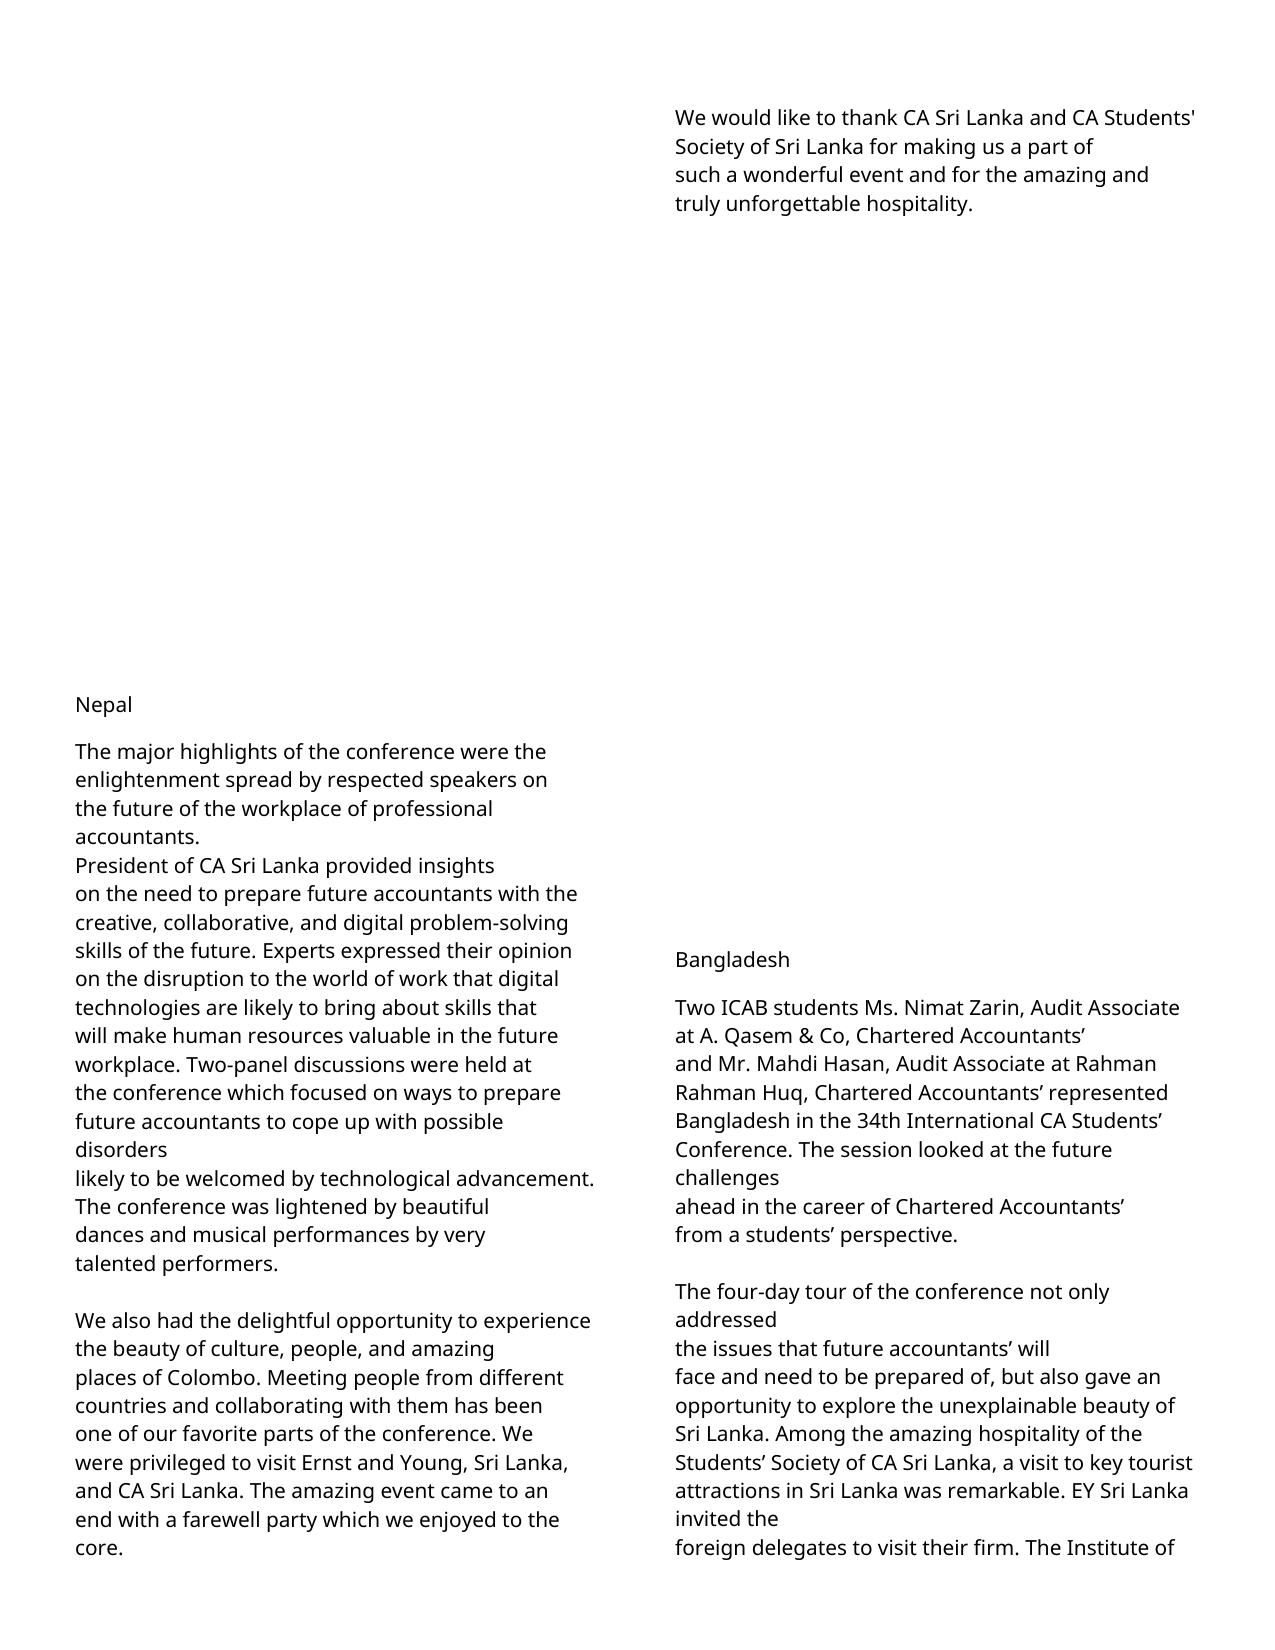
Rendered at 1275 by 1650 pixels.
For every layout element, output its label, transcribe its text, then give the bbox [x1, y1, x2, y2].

text truly unforgettable hospitality. [675, 189, 1200, 217]
text Rahman Huq, Chartered Accountants’ represented [675, 1078, 1200, 1106]
text dances and musical performances by very [75, 1221, 600, 1249]
text and CA Sri Lanka. The amazing event came to an [75, 1476, 600, 1505]
text future accountants to cope up with possible disorders [75, 1107, 600, 1164]
text Bangladesh in the 34th International CA Students’ [675, 1106, 1200, 1135]
text The conference was lightened by beautiful [75, 1192, 600, 1221]
text the beauty of culture, people, and amazing [75, 1334, 600, 1363]
text on the disruption to the world of work that digital [75, 964, 600, 993]
text the future of the workplace of professional accountants. [75, 794, 600, 851]
text face and need to be prepared of, but also gave an opportunity to explore the unexplainable beauty of Sri Lanka. Among the amazing hospitality of the Students’ Society of CA Sri Lanka, a visit to key tourist attractions in Sri Lanka was remarkable. EY Sri Lanka invited the [675, 1362, 1200, 1533]
text will make human resources valuable in the future [75, 1021, 600, 1050]
text places of Colombo. Meeting people from different [75, 1363, 600, 1391]
text countries and collaborating with them has been [75, 1391, 600, 1419]
text ahead in the career of Chartered Accountants’ [675, 1192, 1200, 1220]
text end with a farewell party which we enjoyed to the [75, 1505, 600, 1533]
text and Mr. Mahdi Hasan, Audit Associate at Rahman [675, 1049, 1200, 1078]
text likely to be welcomed by technological advancement. [75, 1164, 600, 1192]
text workplace. Two-panel discussions were held at [75, 1050, 600, 1078]
text core. [75, 1533, 600, 1562]
text such a wonderful event and for the amazing and [675, 160, 1200, 189]
text Bangladesh [675, 945, 1200, 974]
text skills of the future. Experts expressed their opinion [75, 936, 600, 964]
text from a students’ perspective. [675, 1220, 1200, 1249]
text talented performers. [75, 1249, 600, 1277]
text Society of Sri Lanka for making us a part of [675, 132, 1200, 160]
text The major highlights of the conference were the [75, 737, 600, 766]
text President of CA Sri Lanka provided insights [75, 851, 600, 879]
text Conference. The session looked at the future challenges [675, 1135, 1200, 1192]
text We would like to thank CA Sri Lanka and CA Students' [675, 103, 1200, 132]
text technologies are likely to bring about skills that [75, 993, 600, 1021]
text on the need to prepare future accountants with the [75, 879, 600, 908]
text at A. Qasem & Co, Chartered Accountants’ [675, 1021, 1200, 1049]
text the issues that future accountants’ will [675, 1334, 1200, 1362]
text were privileged to visit Ernst and Young, Sri Lanka, [75, 1448, 600, 1476]
text Two ICAB students Ms. Nimat Zarin, Audit Associate [675, 993, 1200, 1021]
text Nepal [75, 690, 600, 718]
text foreign delegates to visit their firm. The Institute of [675, 1533, 1200, 1561]
text enlightenment spread by respected speakers on [75, 766, 600, 794]
text The four-day tour of the conference not only addressed [675, 1277, 1200, 1334]
text the conference which focused on ways to prepare [75, 1078, 600, 1107]
text one of our favorite parts of the conference. We [75, 1419, 600, 1448]
text We also had the delightful opportunity to experience [75, 1306, 600, 1334]
text creative, collaborative, and digital problem-solving [75, 908, 600, 936]
